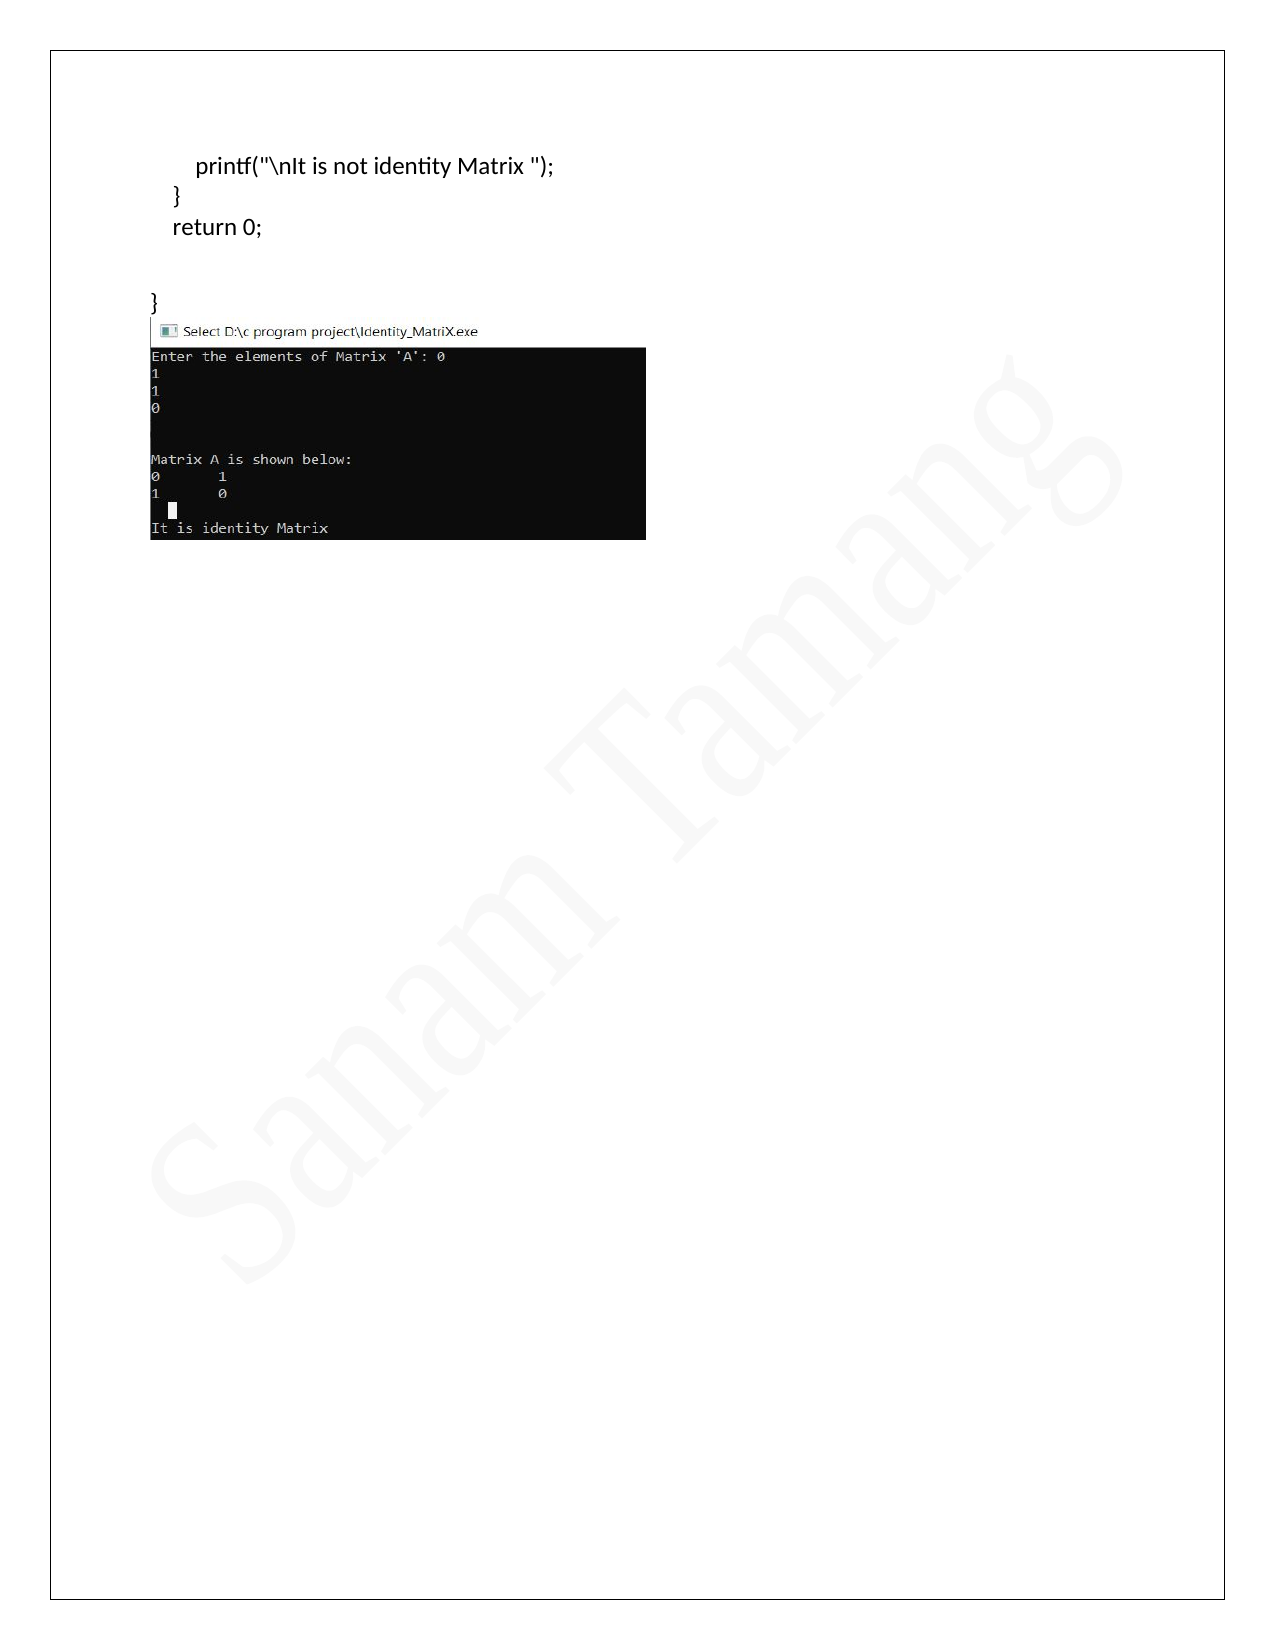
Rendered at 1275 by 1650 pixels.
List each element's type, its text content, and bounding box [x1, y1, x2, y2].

text } [150, 287, 1125, 317]
text printf("\nIt is not identity Matrix "); [150, 150, 1125, 181]
text } [150, 181, 1125, 211]
text return 0; [150, 211, 1125, 242]
picture [150, 317, 646, 540]
